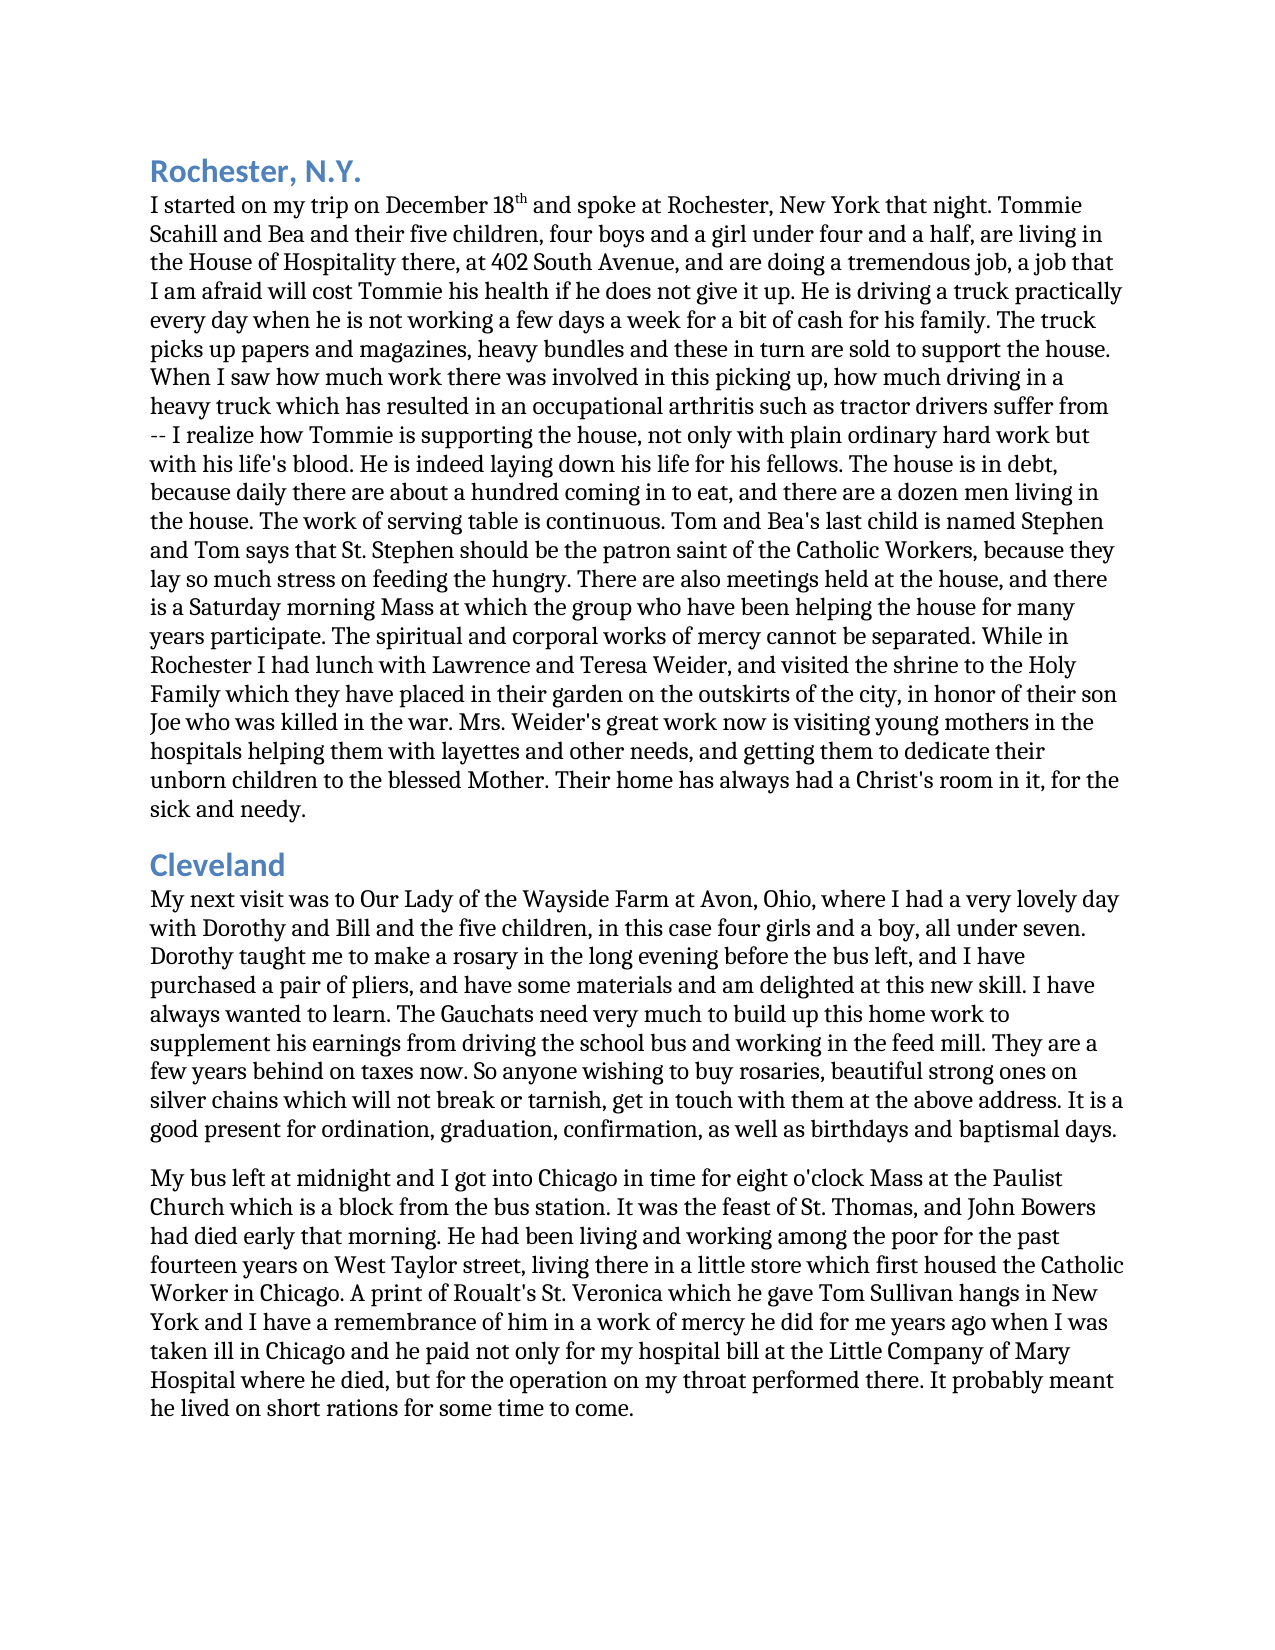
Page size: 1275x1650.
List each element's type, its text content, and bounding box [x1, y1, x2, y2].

text I started on my trip on December 18th and spoke at Rochester, New York that night. Tommie Scahill and Bea and their five children, four boys and a girl under four and a half, are living in the House of Hospitality there, at 402 South Avenue, and are doing a tremendous job, a job that I am afraid will cost Tommie his health if he does not give it up. He is driving a truck practically every day when he is not working a few days a week for a bit of cash for his family. The truck picks up papers and magazines, heavy bundles and these in turn are sold to support the house. When I saw how much work there was involved in this picking up, how much driving in a heavy truck which has resulted in an occupational arthritis such as tractor drivers suffer from -- I realize how Tommie is supporting the house, not only with plain ordinary hard work but with his life's blood. He is indeed laying down his life for his fellows. The house is in debt, because daily there are about a hundred coming in to eat, and there are a dozen men living in the house. The work of serving table is continuous. Tom and Bea's last child is named Stephen and Tom says that St. Stephen should be the patron saint of the Catholic Workers, because they lay so much stress on feeding the hungry. There are also meetings held at the house, and there is a Saturday morning Mass at which the group who have been helping the house for many years participate. The spiritual and corporal works of mercy cannot be separated. While in Rochester I had lunch with Lawrence and Teresa Weider, and visited the shrine to the Holy Family which they have placed in their garden on the outskirts of the city, in honor of their son Joe who was killed in the war. Mrs. Weider's great work now is visiting young mothers in the hospitals helping them with layettes and other needs, and getting them to dedicate their unborn children to the blessed Mother. Their home has always had a Christ's room in it, for the sick and needy. [150, 191, 1125, 823]
subtitle Cleveland [150, 844, 1125, 885]
text My bus left at midnight and I got into Chicago in time for eight o'clock Mass at the Paulist Church which is a block from the bus station. It was the feast of St. Thomas, and John Bowers had died early that morning. He had been living and working among the poor for the past fourteen years on West Taylor street, living there in a little store which first housed the Catholic Worker in Chicago. A print of Roualt's St. Veronica which he gave Tom Sullivan hangs in New York and I have a remembrance of him in a work of mercy he did for me years ago when I was taken ill in Chicago and he paid not only for my hospital bill at the Little Company of Mary Hospital where he died, but for the operation on my throat performed there. It probably meant he lived on short rations for some time to come. [150, 1164, 1125, 1423]
text My next visit was to Our Lady of the Wayside Farm at Avon, Ohio, where I had a very lovely day with Dorothy and Bill and the five children, in this case four girls and a boy, all under seven. Dorothy taught me to make a rosary in the long evening before the bus left, and I have purchased a pair of pliers, and have some materials and am delighted at this new skill. I have always wanted to learn. The Gauchats need very much to build up this home work to supplement his earnings from driving the school bus and working in the feed mill. They are a few years behind on taxes now. So anyone wishing to buy rosaries, beautiful strong ones on silver chains which will not break or tarnish, get in touch with them at the above address. It is a good present for ordination, graduation, confirmation, as well as birthdays and baptismal days. [150, 885, 1125, 1143]
subtitle Rochester, N.Y. [150, 150, 1125, 191]
